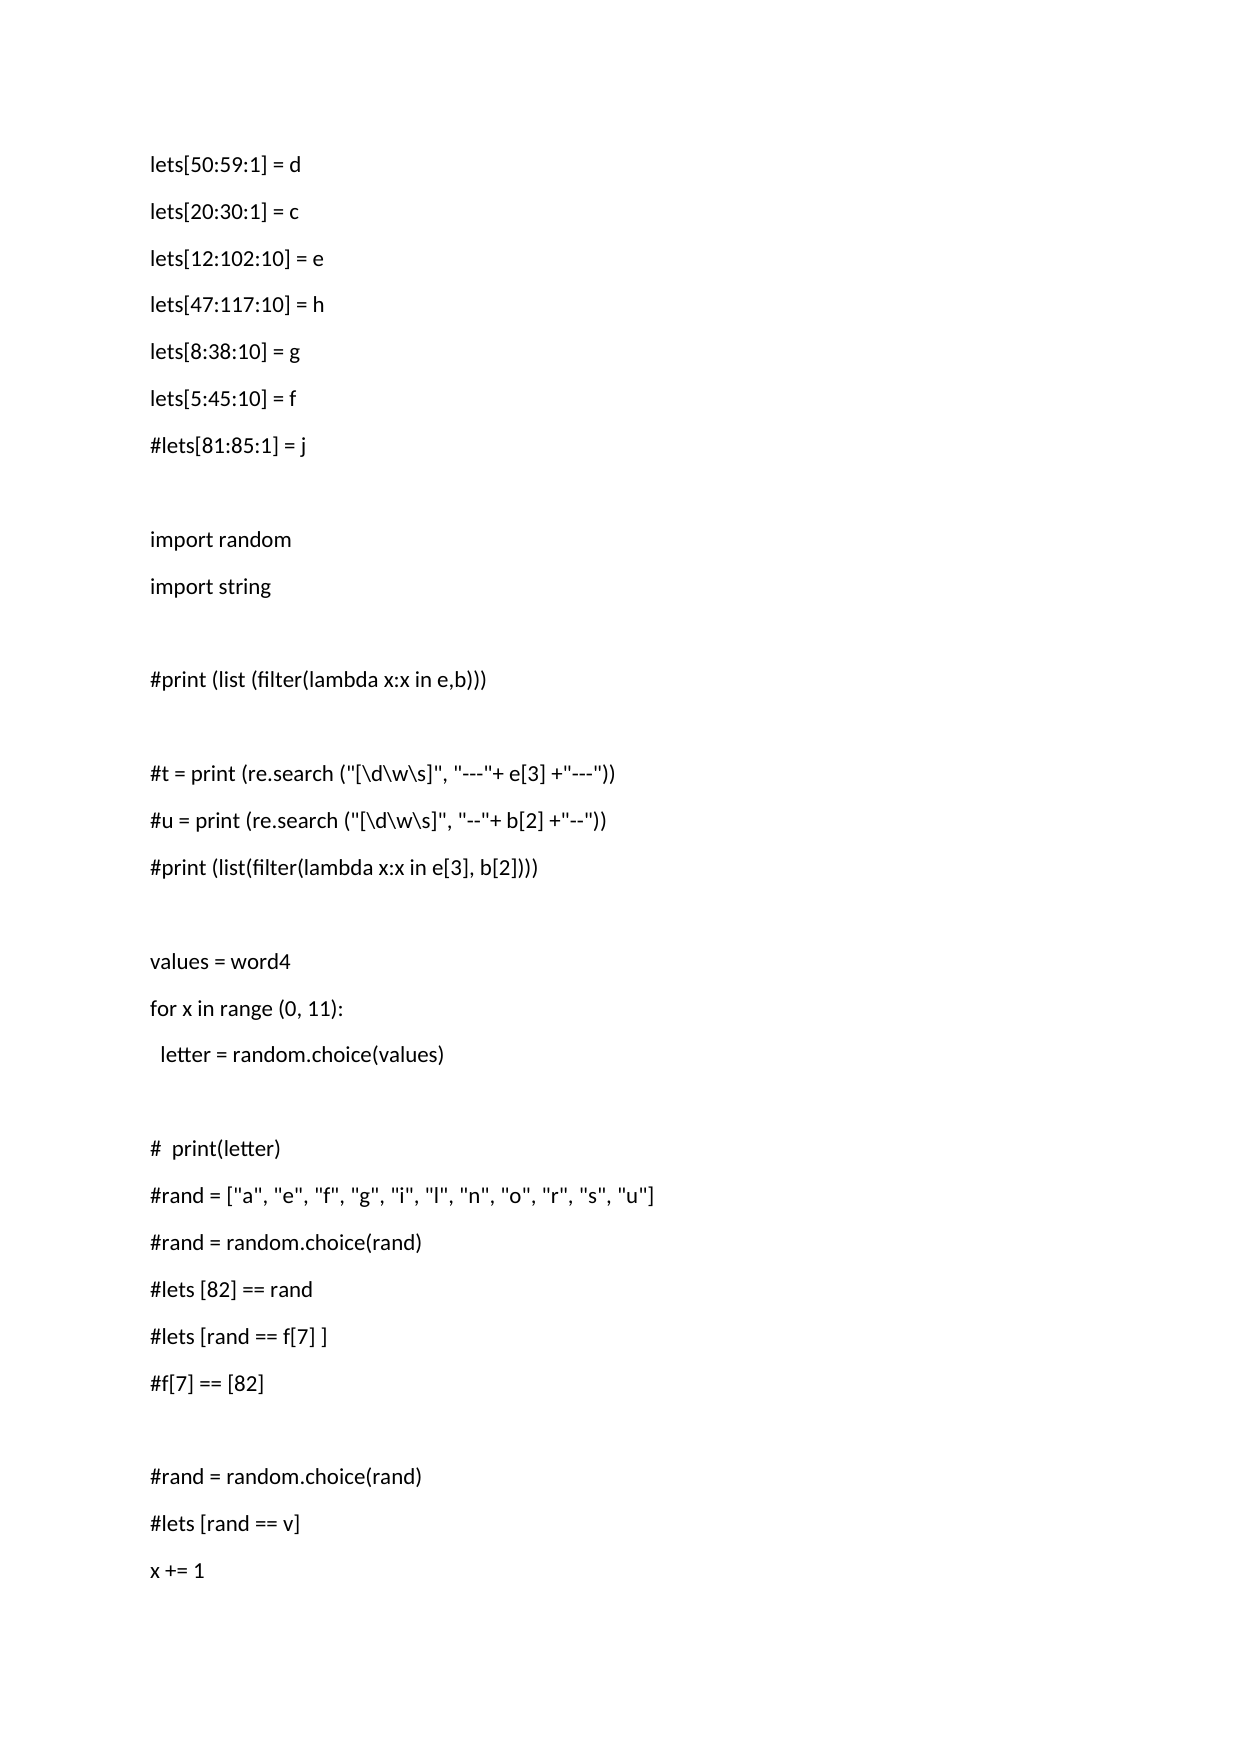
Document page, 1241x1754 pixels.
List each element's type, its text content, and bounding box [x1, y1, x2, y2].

text #t = print (re.search ("[\d\w\s]", "---"+ e[3] +"---")) [150, 759, 1090, 787]
text #print (list (filter(lambda x:x in e,b))) [150, 666, 1090, 694]
text x += 1 [150, 1556, 1090, 1584]
text #f[7] == [82] [150, 1369, 1090, 1397]
text #print (list(filter(lambda x:x in e[3], b[2]))) [150, 853, 1090, 881]
text letter = random.choice(values) [150, 1041, 1090, 1069]
text lets[12:102:10] = e [150, 244, 1090, 272]
text #rand = random.choice(rand) [150, 1228, 1090, 1256]
text lets[50:59:1] = d [150, 150, 1090, 178]
text #rand = random.choice(rand) [150, 1462, 1090, 1491]
text #lets [rand == v] [150, 1509, 1090, 1537]
text #lets[81:85:1] = j [150, 431, 1090, 459]
text lets[20:30:1] = c [150, 197, 1090, 225]
text #lets [82] == rand [150, 1275, 1090, 1303]
text lets[8:38:10] = g [150, 337, 1090, 366]
text values = word4 [150, 947, 1090, 975]
text lets[5:45:10] = f [150, 384, 1090, 412]
text #u = print (re.search ("[\d\w\s]", "--"+ b[2] +"--")) [150, 806, 1090, 834]
text #rand = ["a", "e", "f", "g", "i", "l", "n", "o", "r", "s", "u"] [150, 1181, 1090, 1209]
text lets[47:117:10] = h [150, 291, 1090, 319]
text import random [150, 525, 1090, 553]
text #lets [rand == f[7] ] [150, 1322, 1090, 1350]
text # print(letter) [150, 1134, 1090, 1162]
text import string [150, 572, 1090, 600]
text for x in range (0, 11): [150, 994, 1090, 1022]
